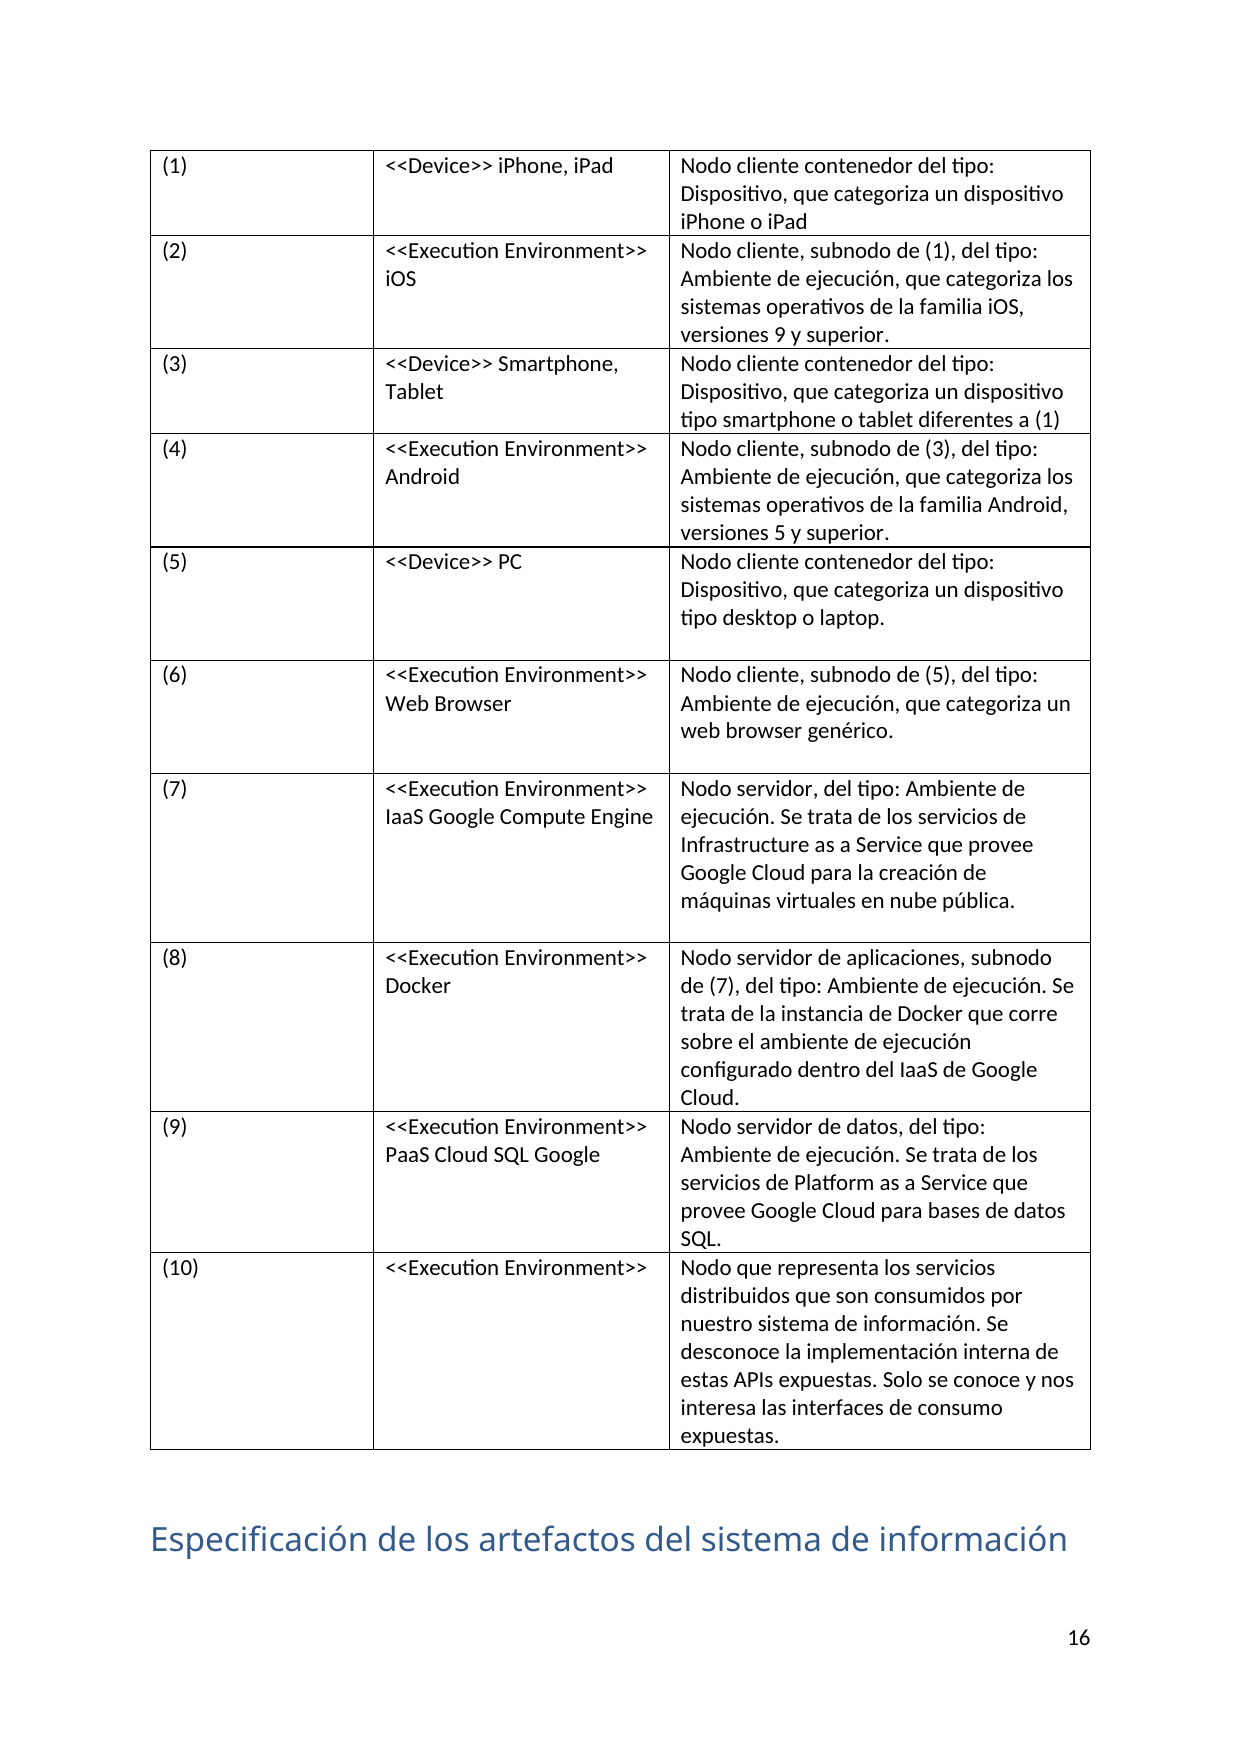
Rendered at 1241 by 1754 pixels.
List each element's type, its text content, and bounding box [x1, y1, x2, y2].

table_cell Nodo servidor de aplicaciones, subnodo de (7), del tipo: Ambiente de ejecución. Se trata de la instancia de Docker que corre sobre el ambiente de ejecución configurado dentro del IaaS de Google Cloud. [670, 943, 1090, 1111]
table_cell <<Execution Environment>> [374, 1253, 669, 1449]
table_cell <<Execution Environment>> PaaS Cloud SQL Google [374, 1112, 669, 1252]
table_cell (1) [151, 151, 373, 235]
table_cell Nodo cliente contenedor del tipo: Dispositivo, que categoriza un dispositivo tipo desktop o laptop. [670, 548, 1090, 659]
table_cell (2) [151, 236, 373, 348]
table_cell (3) [151, 349, 373, 433]
table_cell <<Execution Environment>> iOS [374, 236, 669, 348]
table_cell Nodo cliente, subnodo de (1), del tipo: Ambiente de ejecución, que categoriza los sistemas operativos de la familia iOS, versiones 9 y superior. [670, 236, 1090, 348]
table_cell (7) [151, 774, 373, 942]
table_cell Nodo servidor, del tipo: Ambiente de ejecución. Se trata de los servicios de Infrastructure as a Service que provee Google Cloud para la creación de máquinas virtuales en nube pública. [670, 774, 1090, 942]
table_cell Nodo que representa los servicios distribuidos que son consumidos por nuestro sistema de información. Se desconoce la implementación interna de estas APIs expuestas. Solo se conoce y nos interesa las interfaces de consumo expuestas. [670, 1253, 1090, 1449]
table_cell Nodo cliente, subnodo de (3), del tipo: Ambiente de ejecución, que categoriza los sistemas operativos de la familia Android, versiones 5 y superior. [670, 434, 1090, 546]
table_cell <<Execution Environment>> IaaS Google Compute Engine [374, 774, 669, 942]
table_cell Nodo cliente, subnodo de (5), del tipo: Ambiente de ejecución, que categoriza un web browser genérico. [670, 661, 1090, 773]
table_cell (6) [151, 661, 373, 773]
table_cell (5) [151, 548, 373, 659]
table_cell <<Execution Environment>> Android [374, 434, 669, 546]
table_cell Nodo servidor de datos, del tipo: Ambiente de ejecución. Se trata de los servicios de Platform as a Service que provee Google Cloud para bases de datos SQL. [670, 1112, 1090, 1252]
text Especificación de los artefactos del sistema de información [150, 1516, 1090, 1561]
table_cell Nodo cliente contenedor del tipo: Dispositivo, que categoriza un dispositivo iPhone o iPad [670, 151, 1090, 235]
table_cell <<Execution Environment>> Docker [374, 943, 669, 1111]
table_cell <<Execution Environment>> Web Browser [374, 661, 669, 773]
table_cell Nodo cliente contenedor del tipo: Dispositivo, que categoriza un dispositivo tipo smartphone o tablet diferentes a (1) [670, 349, 1090, 433]
table_cell (10) [151, 1253, 373, 1449]
table_cell <<Device>> Smartphone, Tablet [374, 349, 669, 433]
table_cell (8) [151, 943, 373, 1111]
table_cell (4) [151, 434, 373, 546]
table_cell <<Device>> iPhone, iPad [374, 151, 669, 235]
table_cell <<Device>> PC [374, 548, 669, 659]
table_cell (9) [151, 1112, 373, 1252]
